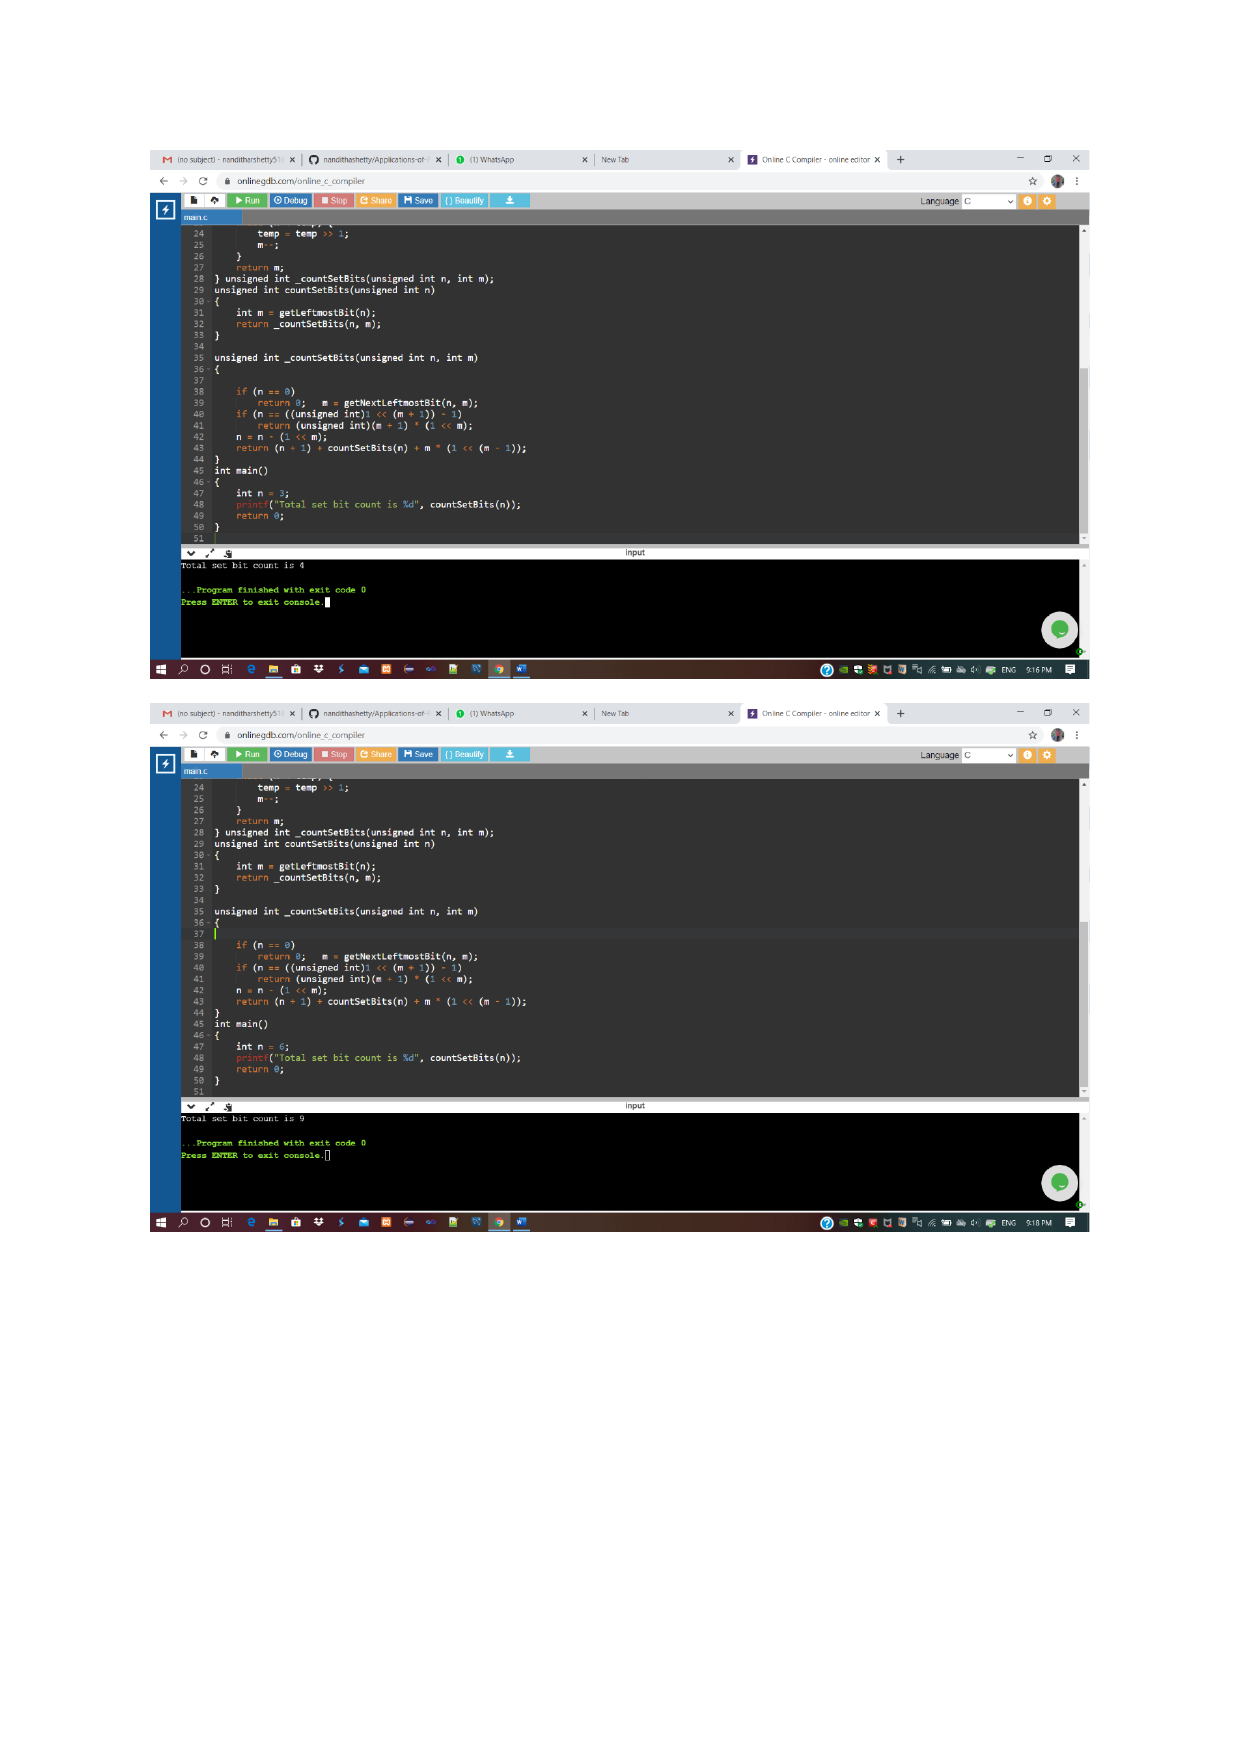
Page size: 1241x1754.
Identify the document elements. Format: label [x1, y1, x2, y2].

picture [150, 703, 1090, 1232]
picture [150, 150, 1090, 679]
